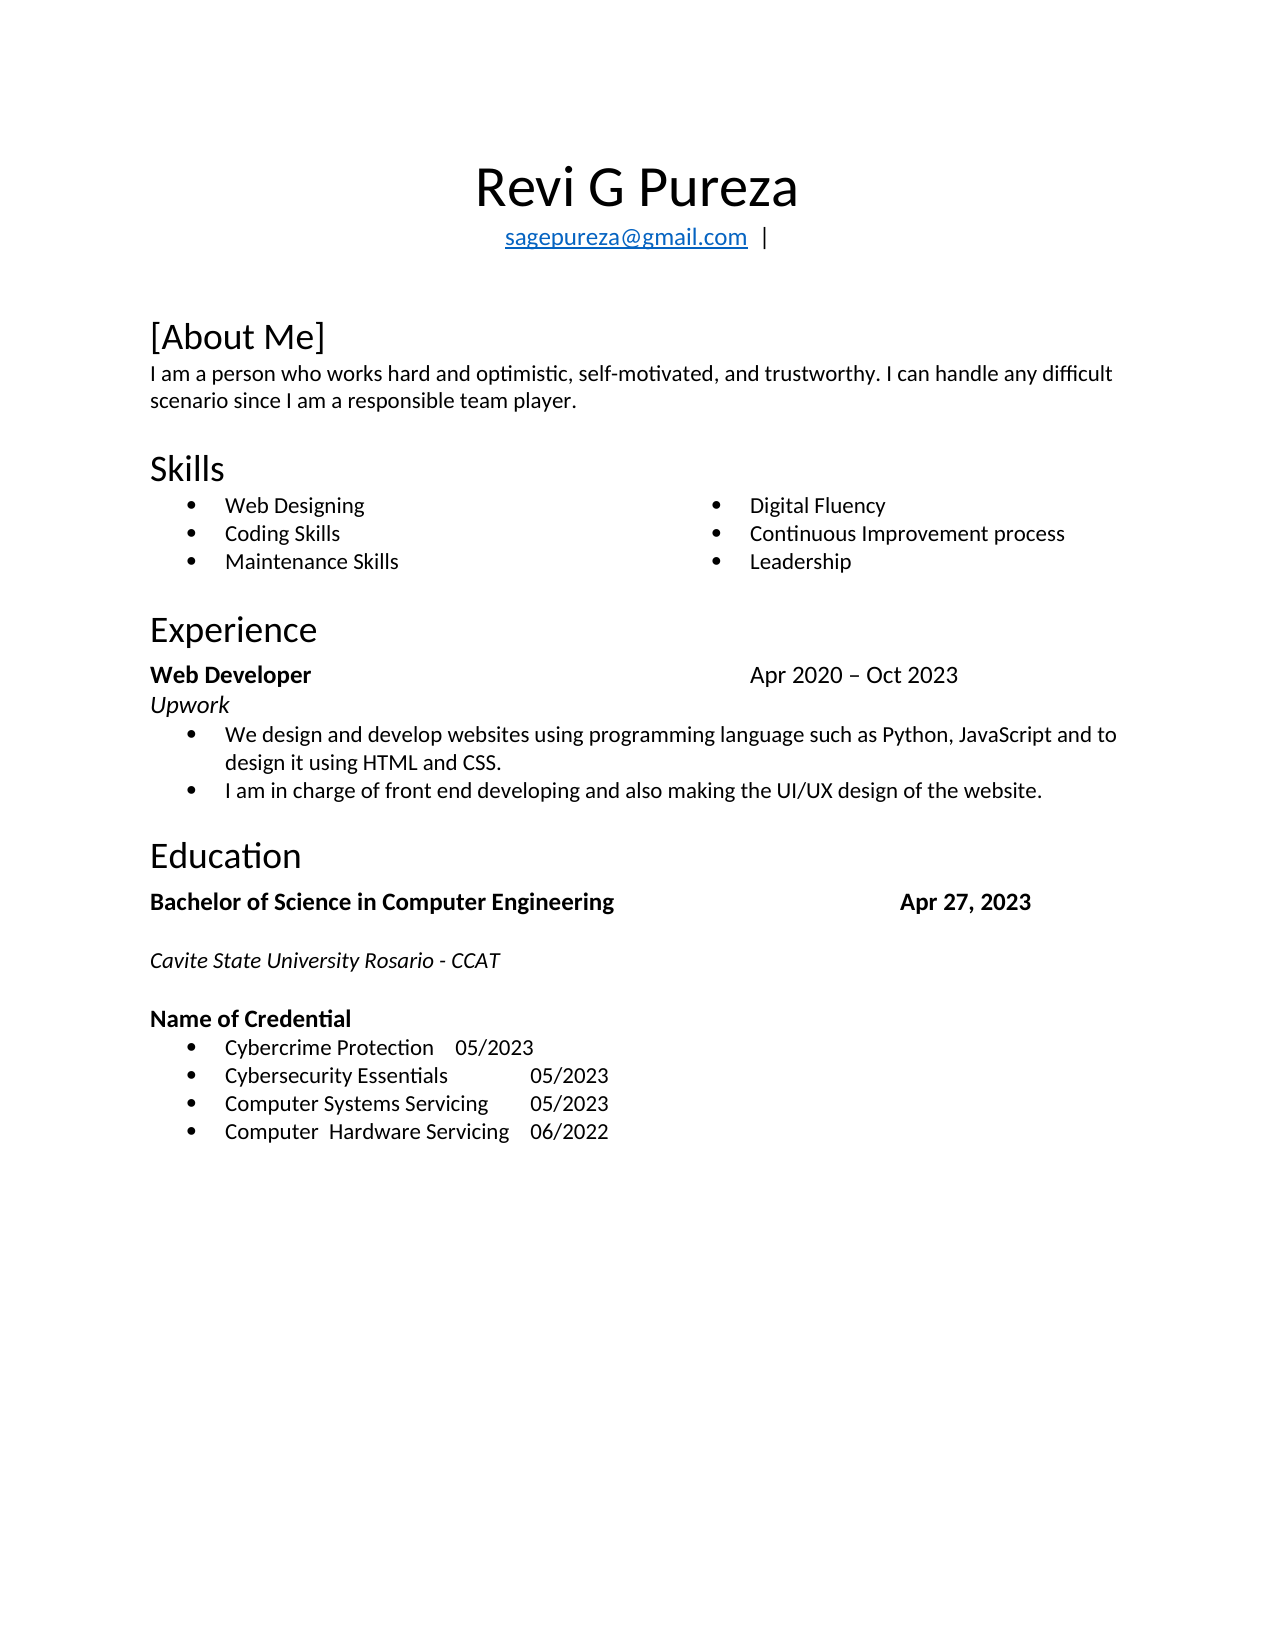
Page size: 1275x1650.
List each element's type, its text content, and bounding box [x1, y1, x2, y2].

list Computer Hardware Servicing 06/2022 [187, 1117, 1125, 1145]
text sagepureza@gmail.com | [150, 221, 1125, 252]
text Skills [150, 445, 1125, 491]
list Cybercrime Protection 05/2023 [187, 1033, 1125, 1061]
list I am in charge of front end developing and also making the UI/UX design of the website. [187, 776, 1125, 804]
list Digital Fluency [712, 491, 1125, 519]
text Bachelor of Science in Computer Engineering Apr 27, 2023 [150, 886, 1125, 947]
text Name of Credential [150, 1003, 1125, 1033]
list Computer Systems Servicing 05/2023 [187, 1089, 1125, 1117]
list Coding Skills [187, 519, 600, 547]
list Cybersecurity Essentials 05/2023 [187, 1061, 1125, 1089]
list We design and develop websites using programming language such as Python, JavaScript and to design it using HTML and CSS. [187, 720, 1125, 776]
text Cavite State University Rosario - CCAT [150, 947, 1125, 975]
list Maintenance Skills [187, 547, 600, 575]
text [About Me] [150, 313, 1125, 359]
text Revi G Pureza [150, 150, 1125, 221]
text Experience [150, 606, 1125, 651]
list Web Designing [187, 491, 600, 519]
list Leadership [712, 547, 1125, 575]
text Upwork [150, 689, 1125, 720]
text Education [150, 832, 1125, 878]
text Web Developer Apr 2020 – Oct 2023 [150, 659, 1125, 689]
list Continuous Improvement process [712, 519, 1125, 547]
text I am a person who works hard and optimistic, self-motivated, and trustworthy. I can handle any difficult scenario since I am a responsible team player. [150, 359, 1125, 415]
